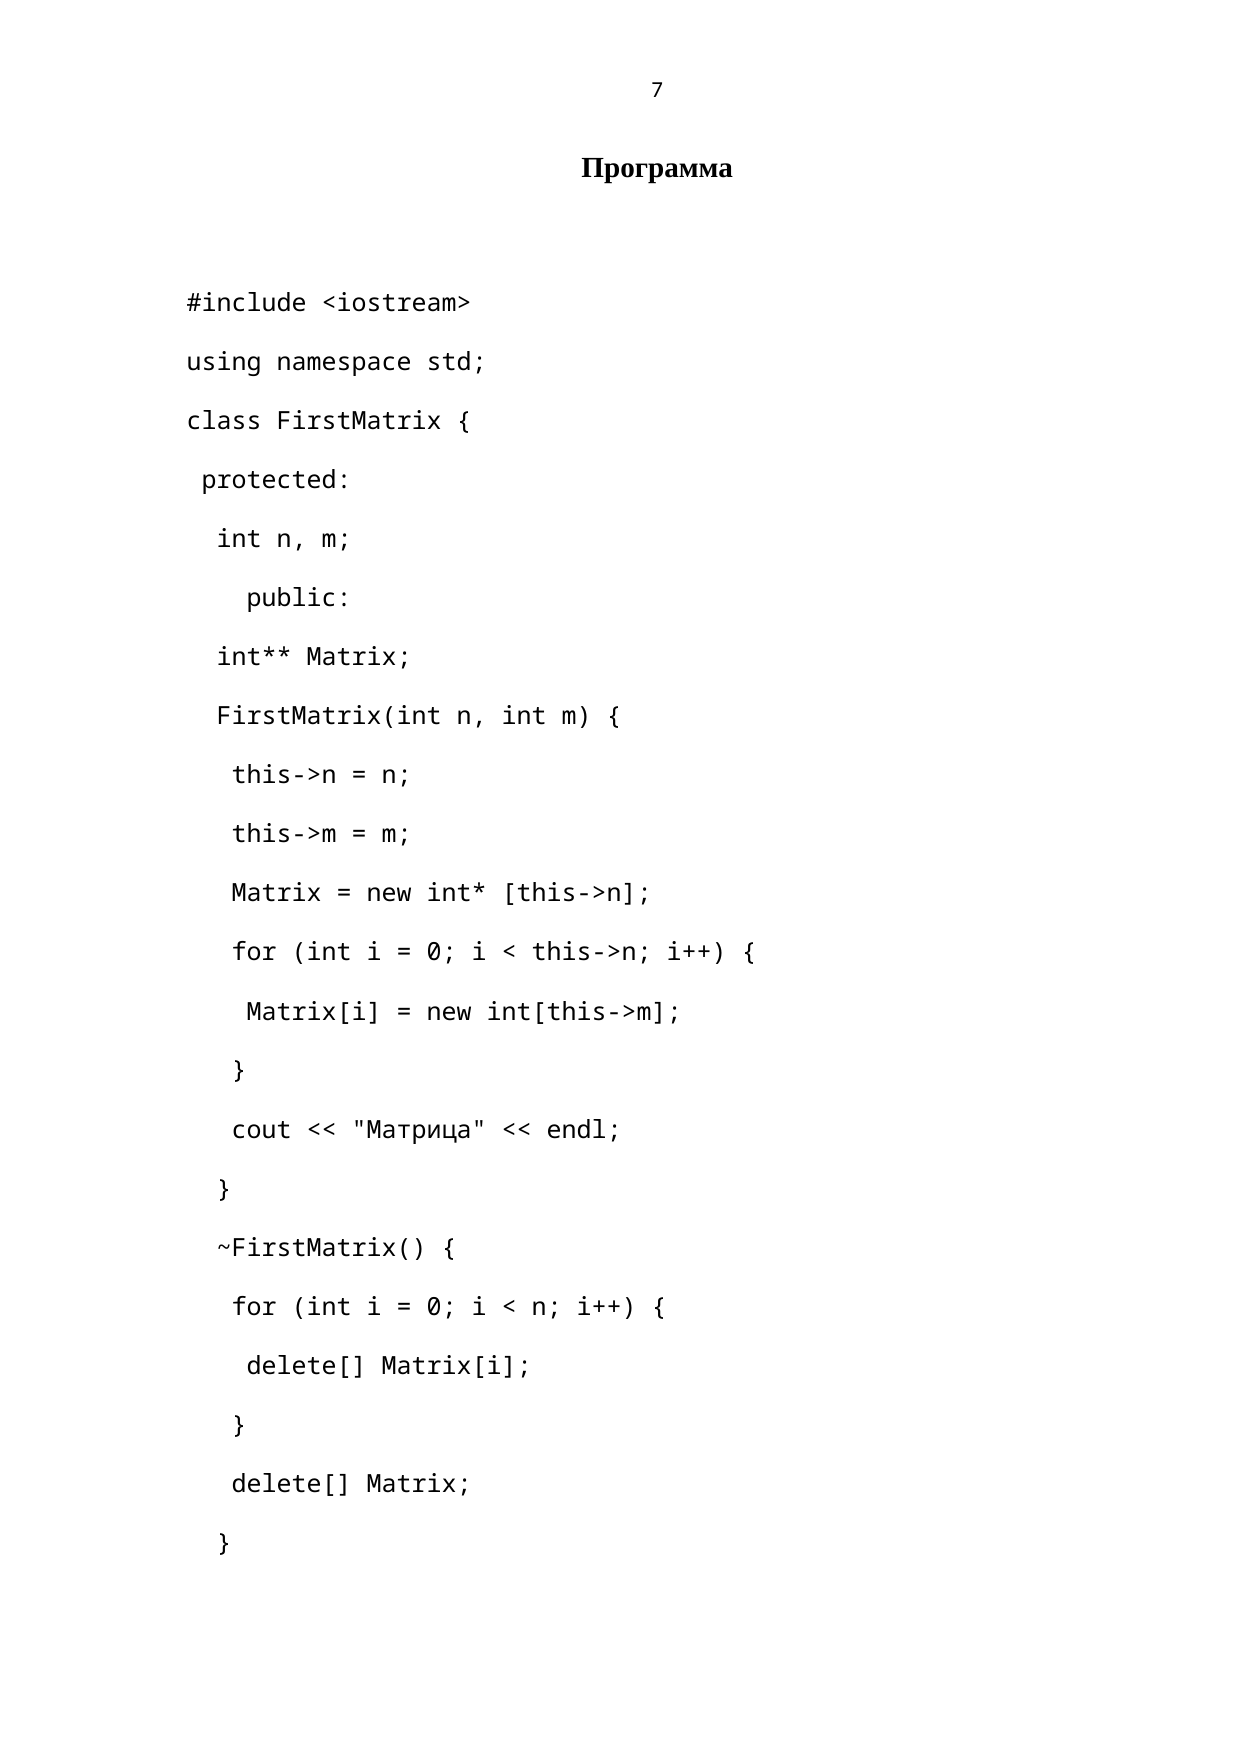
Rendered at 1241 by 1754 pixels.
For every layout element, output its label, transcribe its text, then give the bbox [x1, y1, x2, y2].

text } [112, 1052, 1128, 1086]
text this->m = m; [112, 816, 1128, 850]
text #include <iostream> [112, 284, 1128, 318]
text Matrix[i] = new int[this->m]; [112, 993, 1128, 1027]
text delete[] Matrix[i]; [112, 1347, 1128, 1382]
text ~FirstMatrix() { [112, 1229, 1128, 1263]
text Программа [112, 150, 1128, 183]
text for (int i = 0; i < n; i++) { [112, 1288, 1128, 1322]
text class FirstMatrix { [112, 402, 1128, 437]
text FirstMatrix(int n, int m) { [112, 698, 1128, 732]
text int n, m; [112, 521, 1128, 555]
text } [112, 1525, 1128, 1559]
text protected: [112, 462, 1128, 496]
text for (int i = 0; i < this->n; i++) { [112, 934, 1128, 968]
text Matrix = new int* [this->n]; [112, 875, 1128, 909]
text } [112, 1170, 1128, 1204]
text using namespace std; [112, 343, 1128, 377]
text public: [112, 580, 1128, 614]
text this->n = n; [112, 757, 1128, 791]
text delete[] Matrix; [112, 1466, 1128, 1500]
text } [112, 1407, 1128, 1441]
text cout << "Матрица" << endl; [112, 1111, 1128, 1145]
text int** Matrix; [112, 639, 1128, 673]
